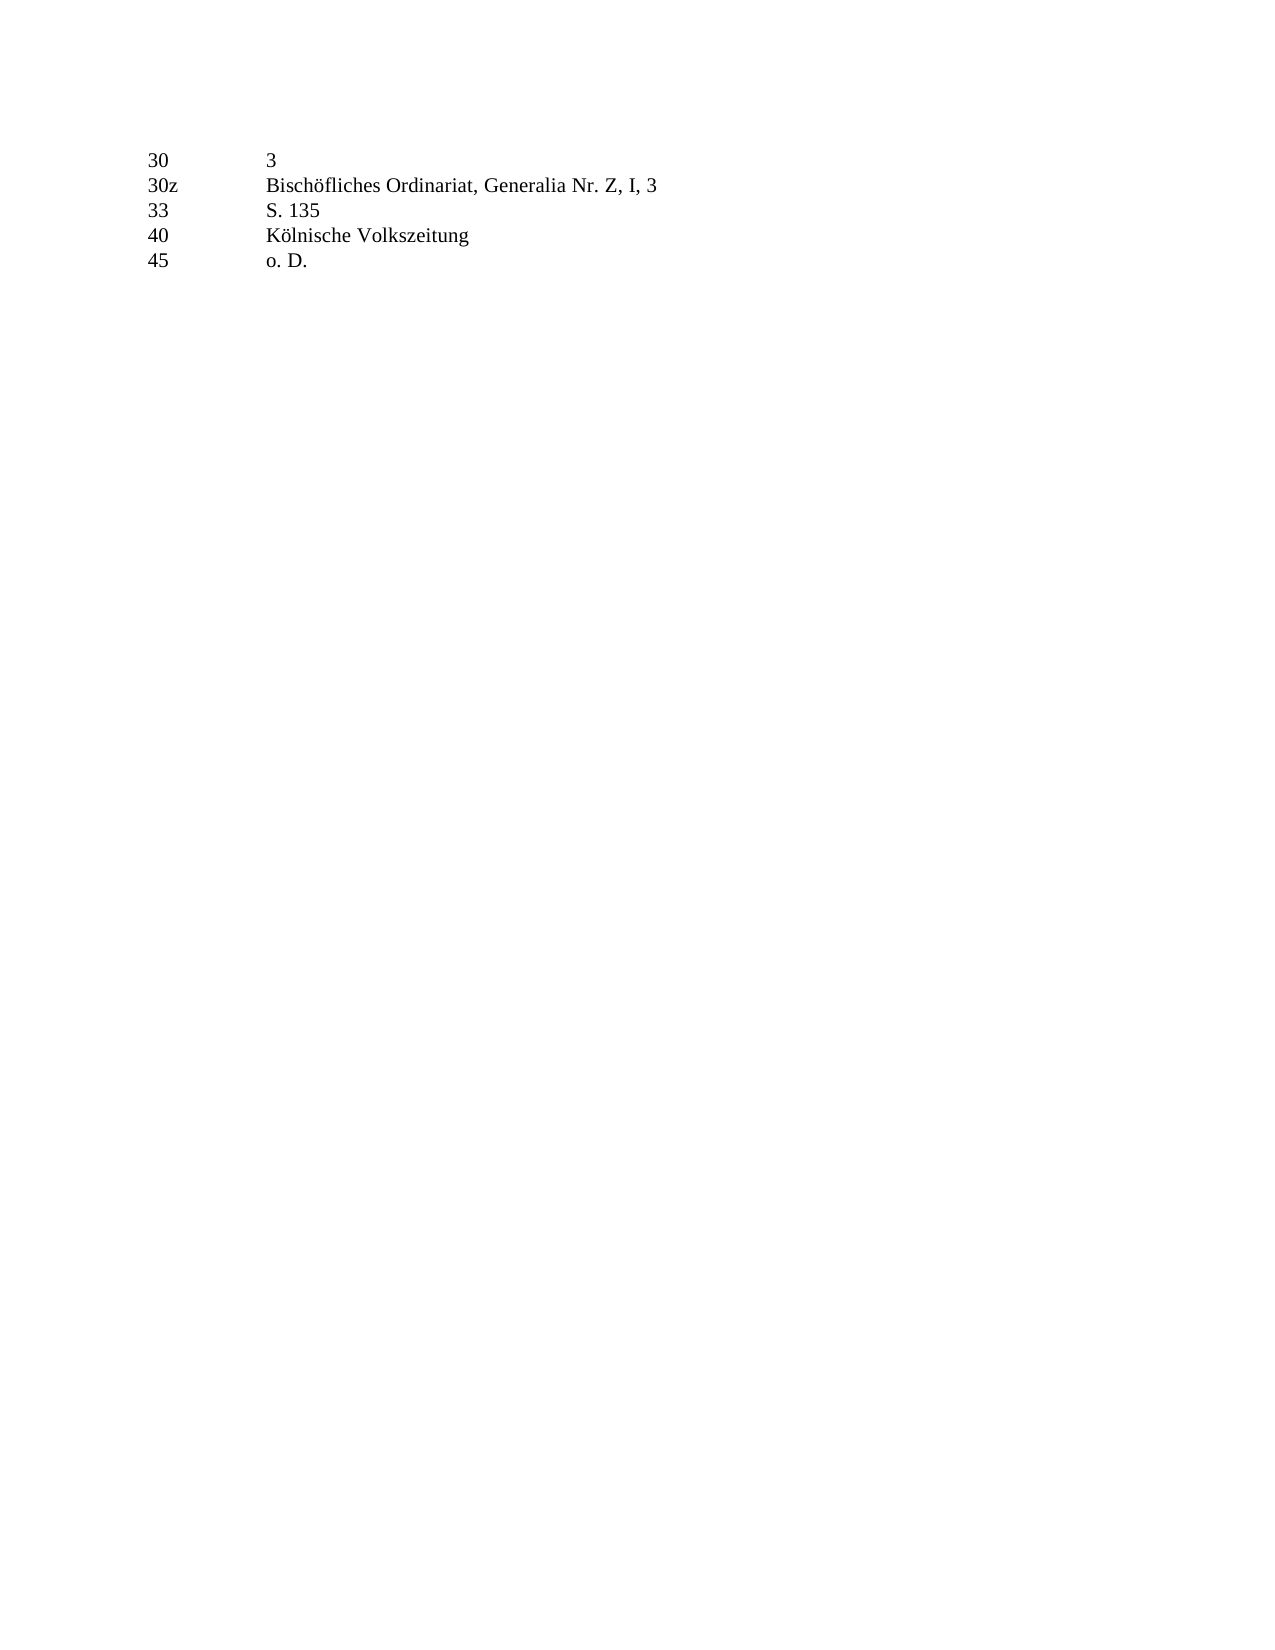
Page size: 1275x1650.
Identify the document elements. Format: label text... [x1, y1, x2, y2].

text 45 o. D. [148, 248, 1127, 273]
text 40 t[o[Köln]oische Volkszeitung]t [148, 223, 1127, 248]
text 30 3 [148, 148, 1127, 173]
text 30z Bischöfliches Ordinariat, Generalia Nr. Z, I, 3 [148, 173, 1127, 198]
text 33 S. 135 [148, 198, 1127, 223]
